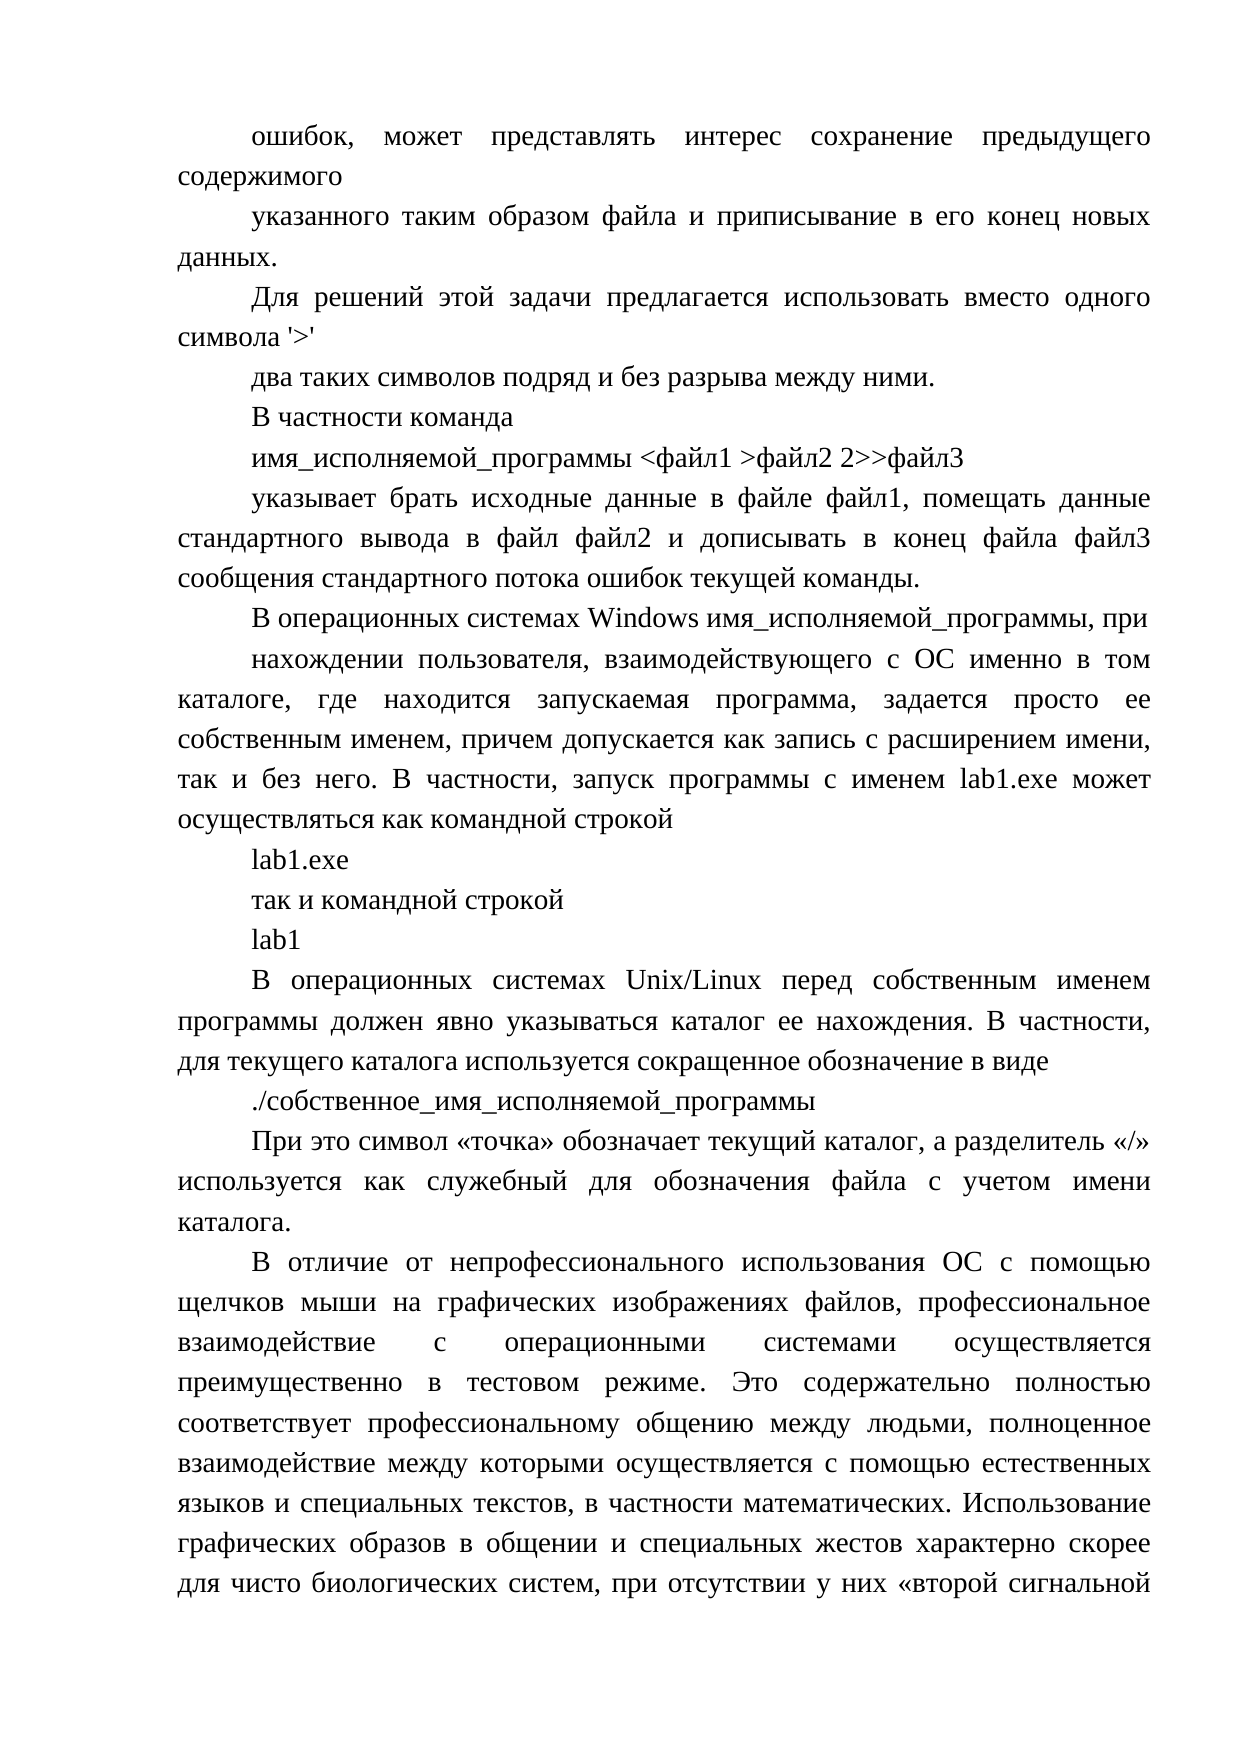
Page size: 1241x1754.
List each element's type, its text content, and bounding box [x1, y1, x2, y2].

text два таких символов подряд и без разрыва между ними. [177, 359, 1152, 393]
text так и командной строкой [177, 882, 1152, 916]
text В операционных системах Windows имя_исполняемой_программы, при [177, 601, 1152, 634]
text В частности команда [177, 399, 1152, 433]
text ./собственное_имя_исполняемой_программы [177, 1083, 1152, 1117]
text нахождении пользователя, взаимодействующего с ОС именно в том каталоге, где находится запускаемая программа, задается просто ее собственным именем, причем допускается как запись с расширением имени, так и без него. В частности, запуск программы с именем lab1.exe может осуществляться как командной строкой [177, 641, 1152, 835]
text При это символ «точка» обозначает текущий каталог, а разделитель «/» используется как служебный для обозначения файла с учетом имени каталога. [177, 1123, 1152, 1237]
text ошибок, может представлять интерес сохранение предыдущего содержимого [177, 118, 1152, 192]
text имя_исполняемой_программы <файл1 >файл2 2>>файл3 [177, 440, 1152, 473]
text lab1.exe [177, 842, 1152, 875]
text указывает брать исходные данные в файле файл1, помещать данные стандартного вывода в файл файл2 и дописывать в конец файла файл3 сообщения стандартного потока ошибок текущей команды. [177, 480, 1152, 594]
text lab1 [177, 922, 1152, 956]
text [177, 1244, 1152, 1599]
text Для решений этой задачи предлагается использовать вместо одного символа '>' [177, 279, 1152, 353]
text указанного таким образом файла и приписывание в его конец новых данных. [177, 198, 1152, 272]
text В операционных системах Unix/Linux перед собственным именем программы должен явно указываться каталог ее нахождения. В частности, для текущего каталога используется сокращенное обозначение в виде [177, 962, 1152, 1076]
